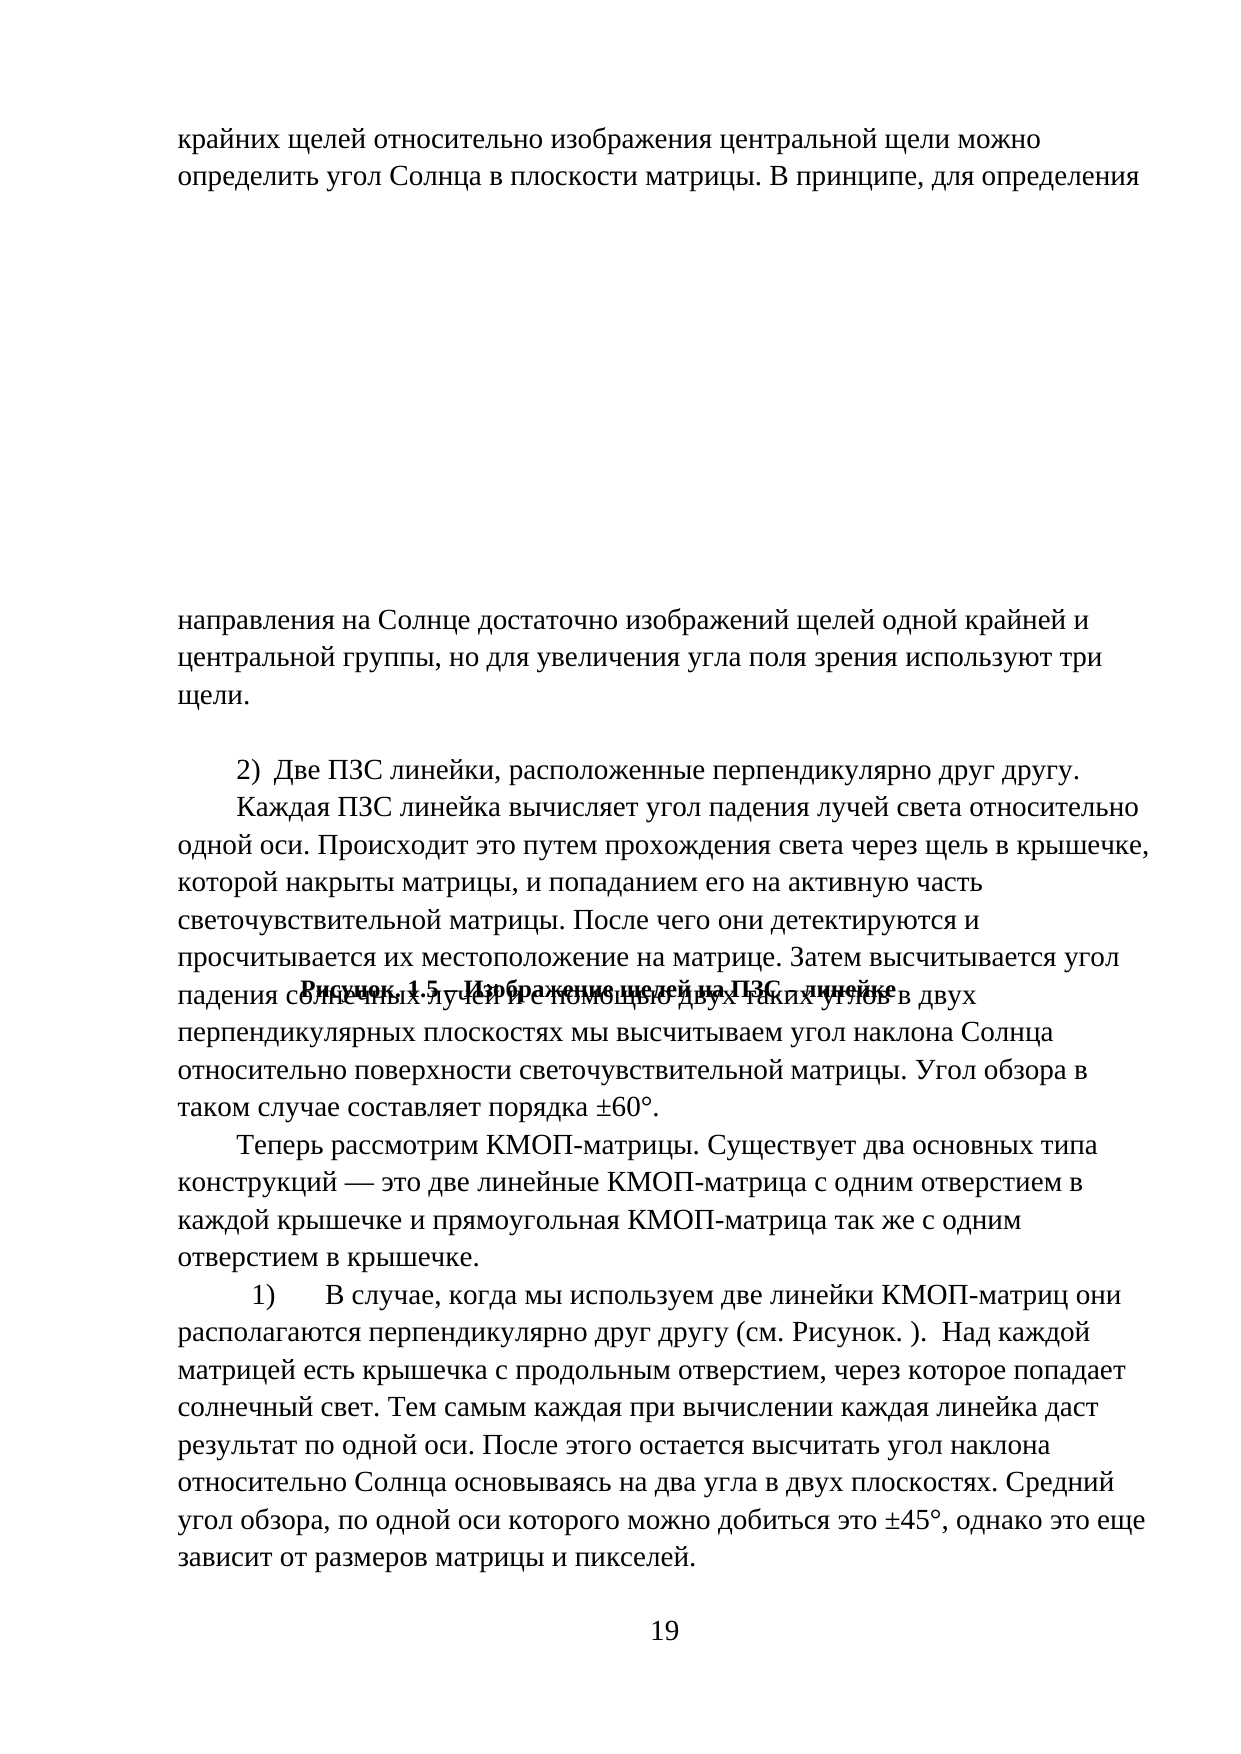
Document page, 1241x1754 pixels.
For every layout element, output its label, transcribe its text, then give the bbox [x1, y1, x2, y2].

list Две ПЗС линейки, расположенные перпендикулярно друг другу. [236, 749, 1152, 787]
text Каждая ПЗС линейка вычисляет угол падения лучей света относительно одной оси. Происходит это путем прохождения света через щель в крышечке, которой накрыты матрицы, и попаданием его на активную часть светочувствительной матрицы. После чего они детектируются и просчитывается их местоположение на матрице. Затем высчитывается угол падения солнечных лучей и с помощью двух таких углов в двух перпендикулярных плоскостях мы высчитываем угол наклона Солнца относительно поверхности светочувствительной матрицы. Угол обзора в таком случае составляет порядка ±60°. [177, 787, 1152, 1124]
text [177, 118, 1152, 712]
text Теперь рассмотрим КМОП-матрицы. Существует два основных типа конструкций — это две линейные КМОП-матрица с одним отверстием в каждой крышечке и прямоугольная КМОП-матрица так же с одним отверстием в крышечке. [177, 1124, 1152, 1274]
list В случае, когда мы используем две линейки КМОП-матриц они располагаются перпендикулярно друг другу (см. Рисунок. 1.6 ). Над каждой матрицей есть крышечка с продольным отверстием, через которое попадает солнечный свет. Тем самым каждая при вычислении каждая линейка даст результат по одной оси. После этого остается высчитать угол наклона относительно Солнца основываясь на два угла в двух плоскостях. Средний угол обзора, по одной оси которого можно добиться это ±45°, однако это еще зависит от размеров матрицы и пикселей. [177, 1274, 1152, 1574]
